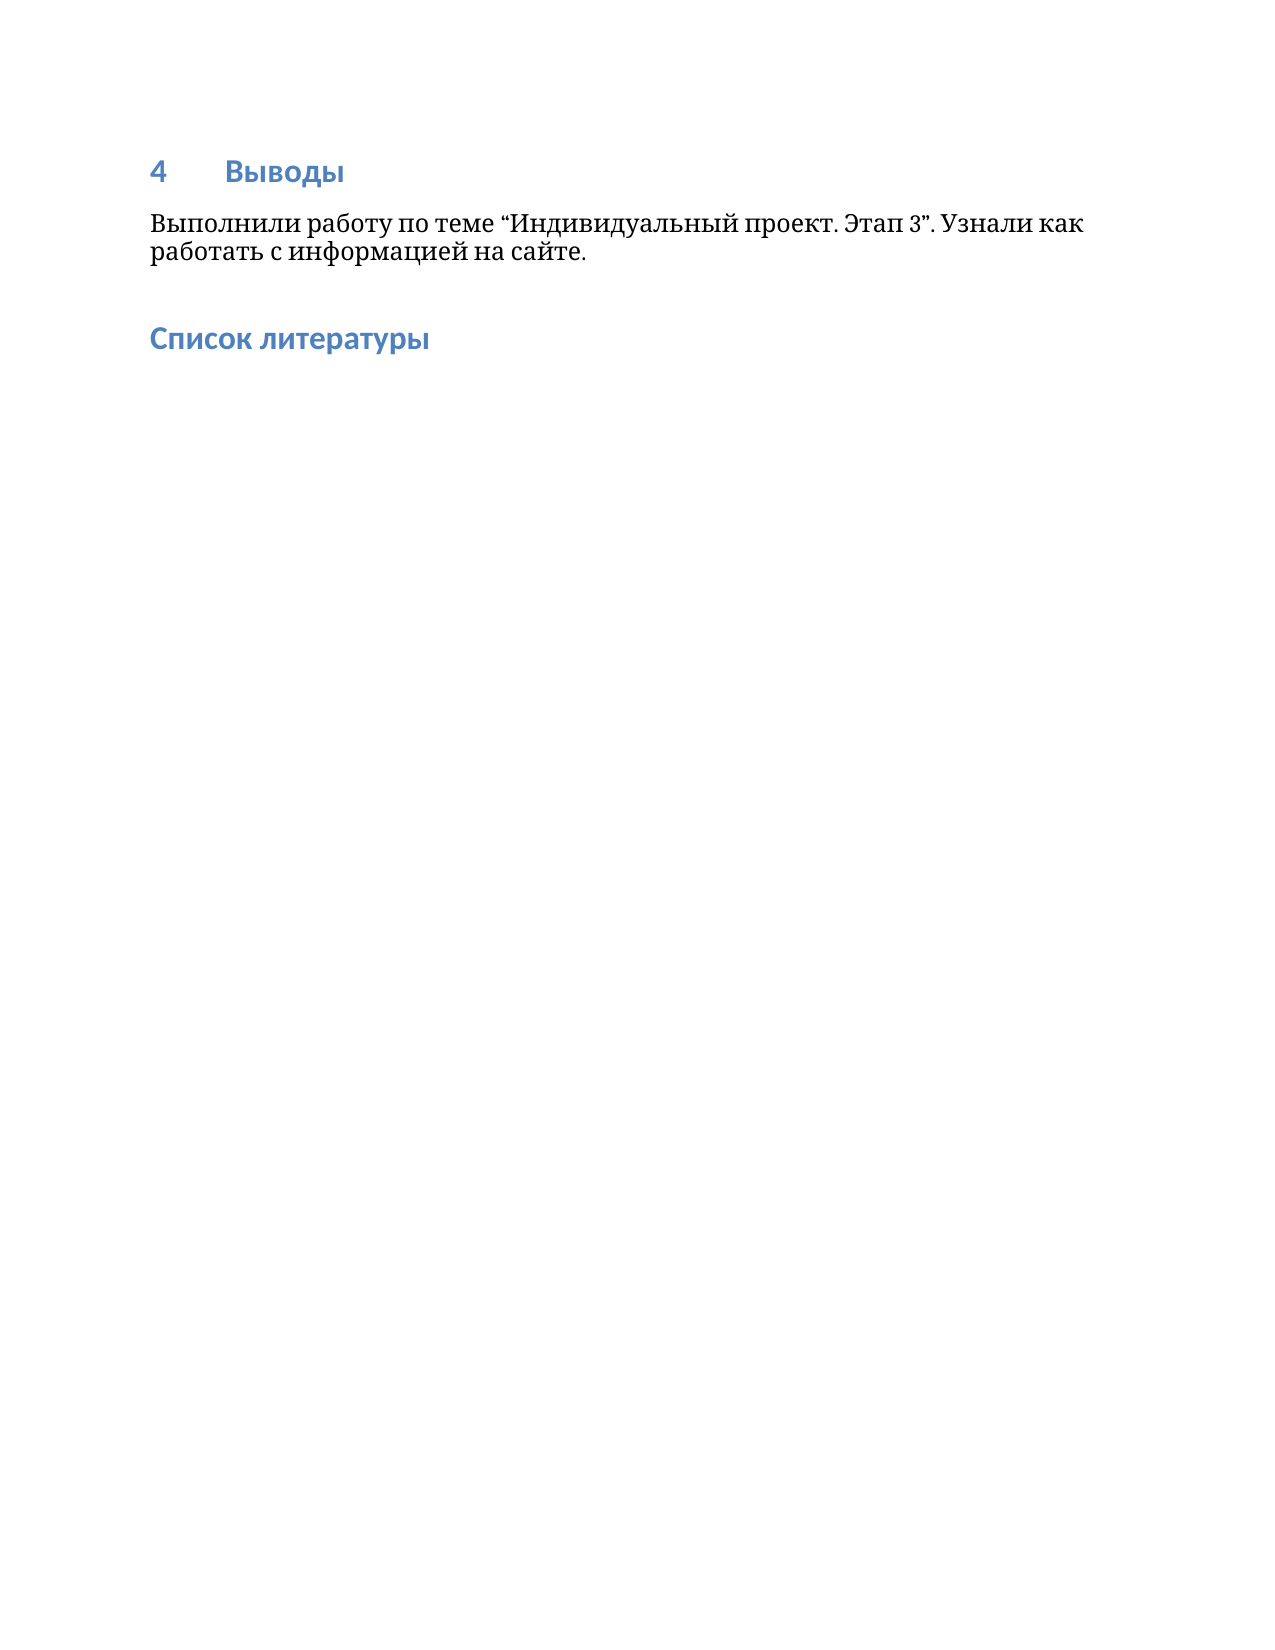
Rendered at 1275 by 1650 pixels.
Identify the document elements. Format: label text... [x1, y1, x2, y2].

subtitle 4 Выводы [150, 150, 1125, 191]
subtitle Список литературы [150, 317, 1125, 358]
text Выполнили работу по теме “Индивидуальный проект. Этап 3”. Узнали как работать с информацией на сайте. [150, 209, 1125, 267]
